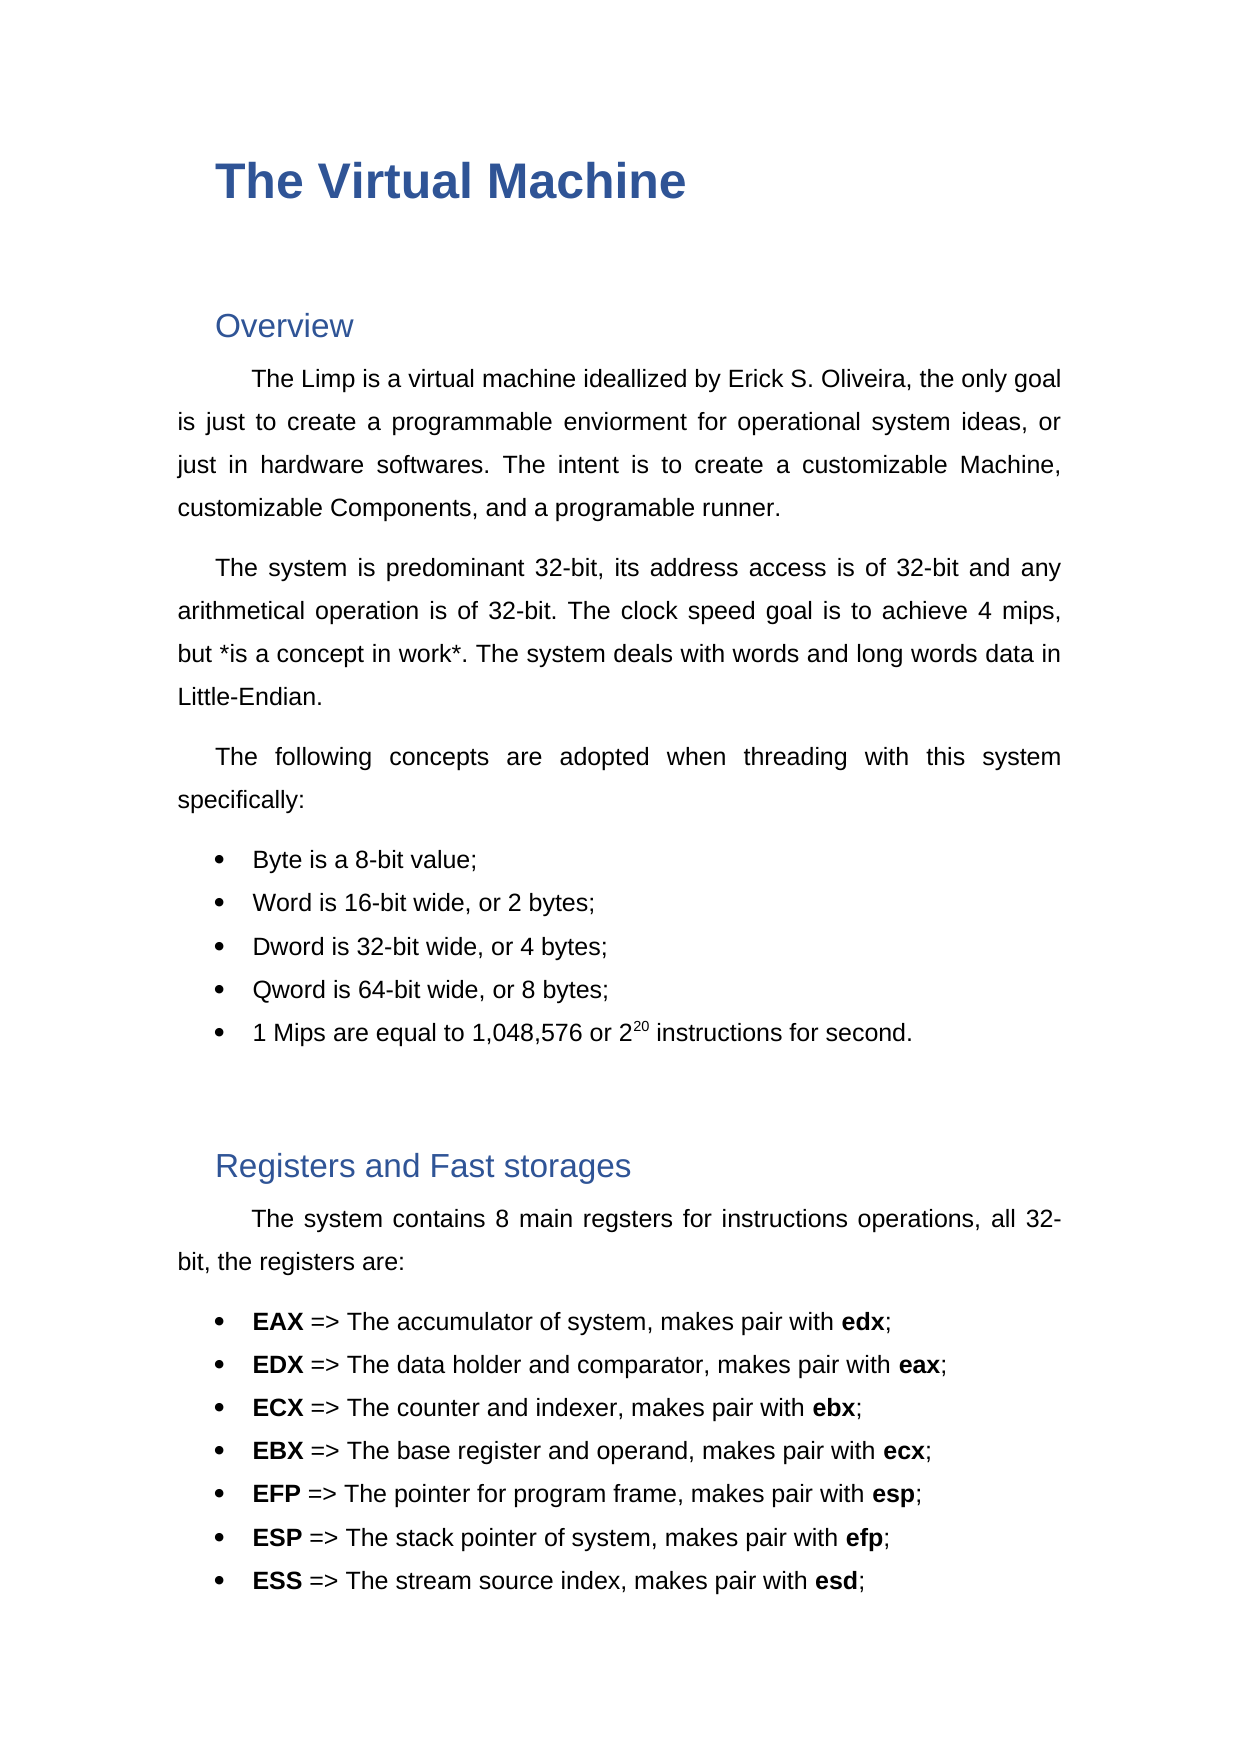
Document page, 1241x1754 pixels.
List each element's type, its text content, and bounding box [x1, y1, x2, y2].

list ESP => The stack pointer of system, makes pair with efp; [215, 1523, 1063, 1551]
list EAX => The accumulator of system, makes pair with edx; [215, 1306, 1063, 1335]
text The system contains 8 main regsters for instructions operations, all 32-bit, the registers are: [177, 1203, 1063, 1275]
text The Limp is a virtual machine ideallized by Erick S. Oliveira, the only goal is just to create a programmable enviorment for operational system ideas, or just in hardware softwares. The intent is to create a customizable Machine, customizable Components, and a programable runner. [177, 364, 1063, 522]
list EDX => The data holder and comparator, makes pair with eax; [215, 1350, 1063, 1378]
list 1 Mips are equal to 1,048,576 or 220 instructions for second. [215, 1018, 1063, 1047]
subtitle The Virtual Machine [177, 152, 1063, 209]
list EBX => The base register and operand, makes pair with ecx; [215, 1436, 1063, 1465]
list Byte is a 8-bit value; [215, 845, 1063, 874]
list Dword is 32-bit wide, or 4 bytes; [215, 931, 1063, 960]
text The following concepts are adopted when threading with this system specifically: [177, 742, 1063, 814]
subtitle Registers and Fast storages [177, 1146, 1063, 1184]
subtitle Overview [177, 306, 1063, 344]
list ESS => The stream source index, makes pair with esd; [215, 1566, 1063, 1595]
list ECX => The counter and indexer, makes pair with ebx; [215, 1393, 1063, 1422]
list EFP => The pointer for program frame, makes pair with esp; [215, 1479, 1063, 1508]
list Qword is 64-bit wide, or 8 bytes; [215, 975, 1063, 1003]
list Word is 16-bit wide, or 2 bytes; [215, 888, 1063, 917]
text The system is predominant 32-bit, its address access is of 32-bit and any arithmetical operation is of 32-bit. The clock speed goal is to achieve 4 mips, but *is a concept in work*. The system deals with words and long words data in Little-Endian. [177, 553, 1063, 711]
